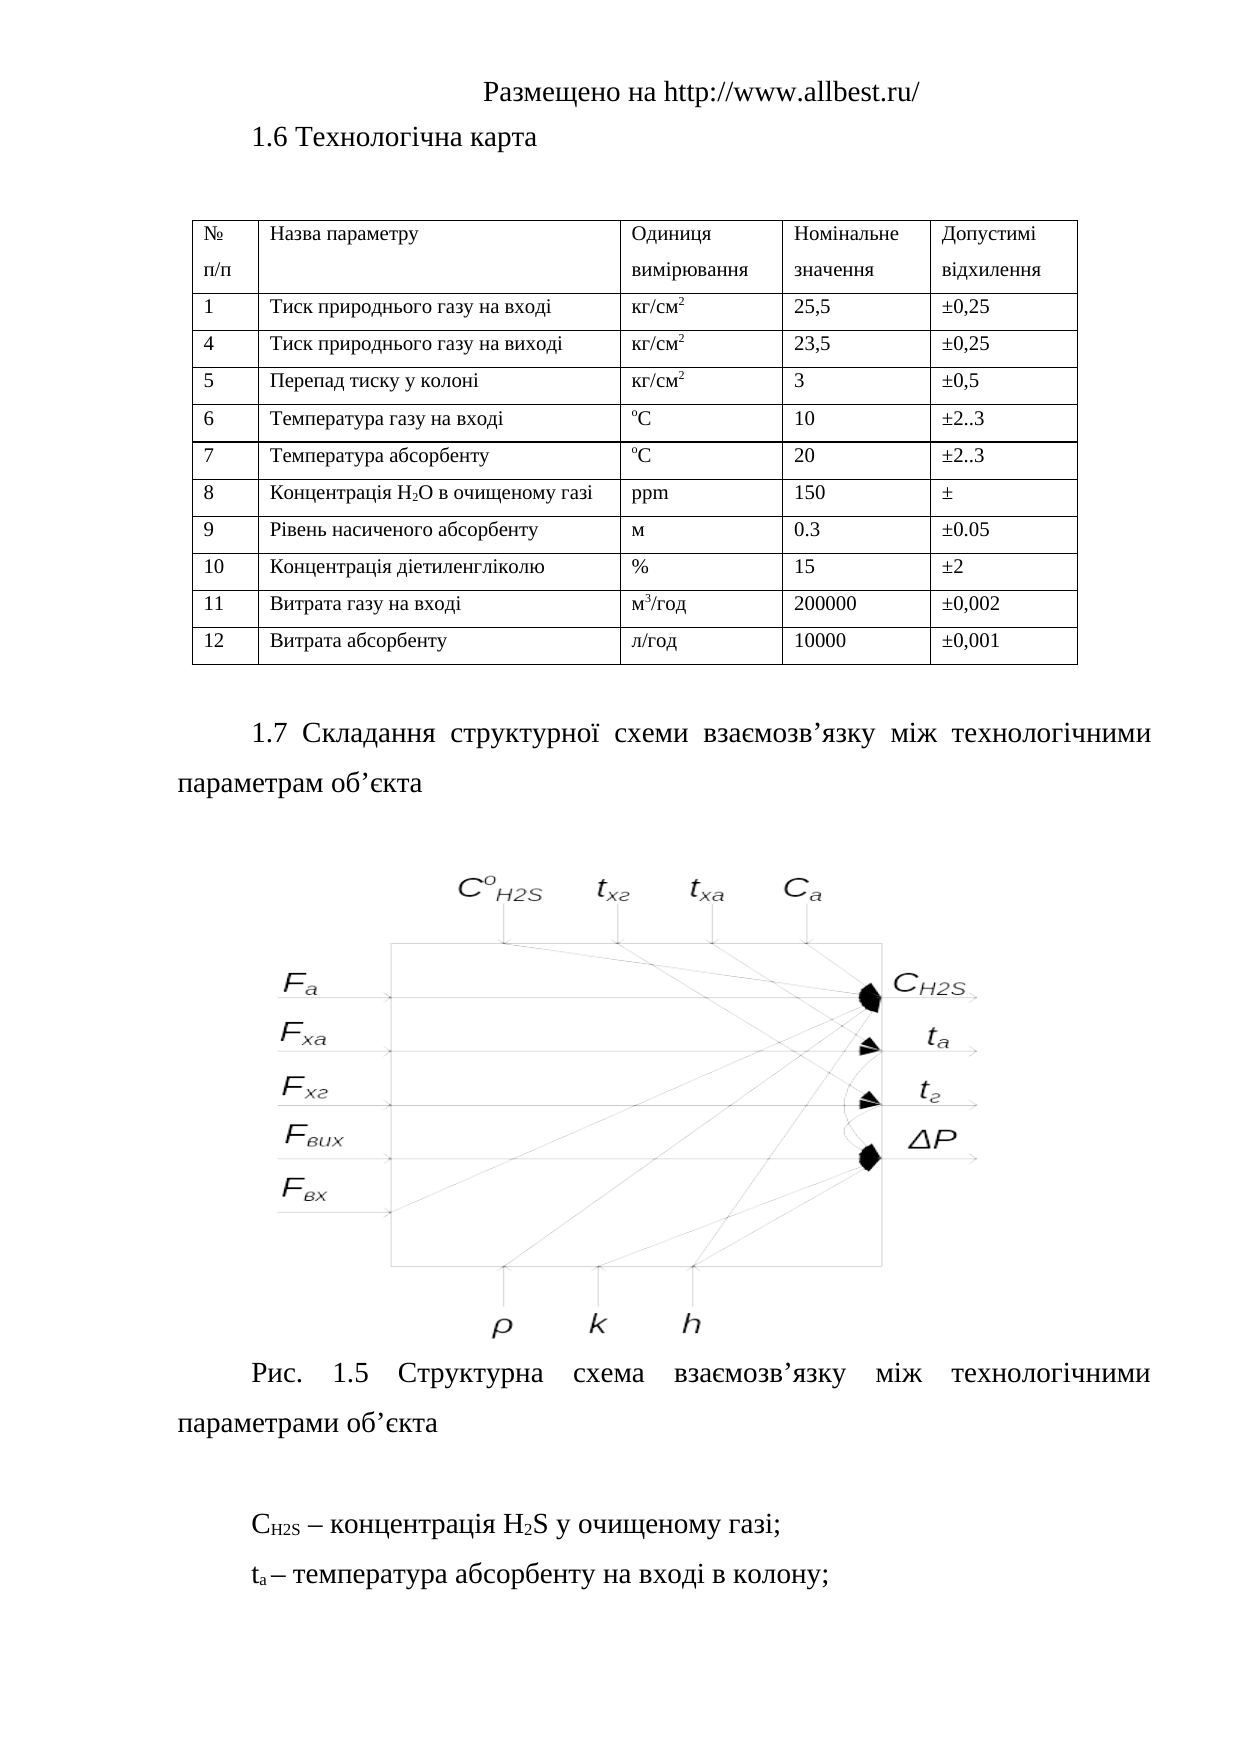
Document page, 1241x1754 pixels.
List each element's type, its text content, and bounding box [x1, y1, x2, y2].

table_cell оС [621, 405, 782, 441]
table_cell Витрата газу на вході [259, 591, 620, 627]
table_cell % [621, 554, 782, 590]
table_cell кг/см2 [621, 331, 782, 367]
table_cell ppm [621, 480, 782, 516]
table_cell Концентрація H2О в очищеному газі [259, 480, 620, 516]
table_header Допустимі відхилення [931, 221, 1077, 293]
table_cell Тиск природнього газу на виході [259, 331, 620, 367]
table_cell 6 [193, 405, 258, 441]
table_cell 15 [783, 554, 930, 590]
table_cell ±0,5 [931, 368, 1077, 404]
table_cell Температура газу на вході [259, 405, 620, 441]
table_cell 10 [783, 405, 930, 441]
table_cell 8 [193, 480, 258, 516]
table_header Одиниця вимірювання [621, 221, 782, 293]
table_cell 5 [193, 368, 258, 404]
table_cell ±2 [931, 554, 1077, 590]
table_cell ±0,25 [931, 331, 1077, 367]
text Рис. 1.5 Структурна схема взаємозв’язку між технологічними параметрами об’єкта [177, 1355, 1152, 1439]
table_cell ±0.05 [931, 517, 1077, 553]
table_cell ±0,25 [931, 294, 1077, 330]
table_cell 25,5 [783, 294, 930, 330]
text 1.7 Складання структурної схеми взаємозв’язку між технологічними параметрам об’єкта [177, 715, 1152, 799]
table_cell 23,5 [783, 331, 930, 367]
table_cell 20 [783, 443, 930, 478]
table_cell 200000 [783, 591, 930, 627]
table_cell ±2..3 [931, 443, 1077, 478]
table_cell оС [621, 443, 782, 478]
table_cell ±0,002 [931, 591, 1077, 627]
table_cell ±0,001 [931, 628, 1077, 664]
table_cell Тиск природнього газу на вході [259, 294, 620, 330]
table_cell Рівень насиченого абсорбенту [259, 517, 620, 553]
table_cell ± [931, 480, 1077, 516]
table_cell ±2..3 [931, 405, 1077, 441]
table_cell кг/см2 [621, 294, 782, 330]
table_cell м3/год [621, 591, 782, 627]
table_cell 3 [783, 368, 930, 404]
table_header № п/п [193, 221, 258, 293]
table_cell 10000 [783, 628, 930, 664]
table_cell 1 [193, 294, 258, 330]
table_header Назва параметру [259, 221, 620, 293]
table_cell 12 [193, 628, 258, 664]
table_cell 11 [193, 591, 258, 627]
table_cell Перепад тиску у колоні [259, 368, 620, 404]
table_cell 4 [193, 331, 258, 367]
table_cell 7 [193, 443, 258, 478]
table_cell Витрата абсорбенту [259, 628, 620, 664]
table_cell Температура абсорбенту [259, 443, 620, 478]
table_cell м [621, 517, 782, 553]
text 1.6 Технологічна карта [177, 119, 1152, 153]
table_cell Концентрація діетиленгліколю [259, 554, 620, 590]
table_cell 0.3 [783, 517, 930, 553]
table_cell 9 [193, 517, 258, 553]
table_cell 10 [193, 554, 258, 590]
table_cell 150 [783, 480, 930, 516]
text ta – температура абсорбенту на вході в колону; [177, 1556, 1152, 1589]
table_header Номінальне значення [783, 221, 930, 293]
table_cell кг/см2 [621, 368, 782, 404]
text CH2S – концентрація H2S у очищеному газі; [177, 1506, 1152, 1539]
table_cell л/год [621, 628, 782, 664]
